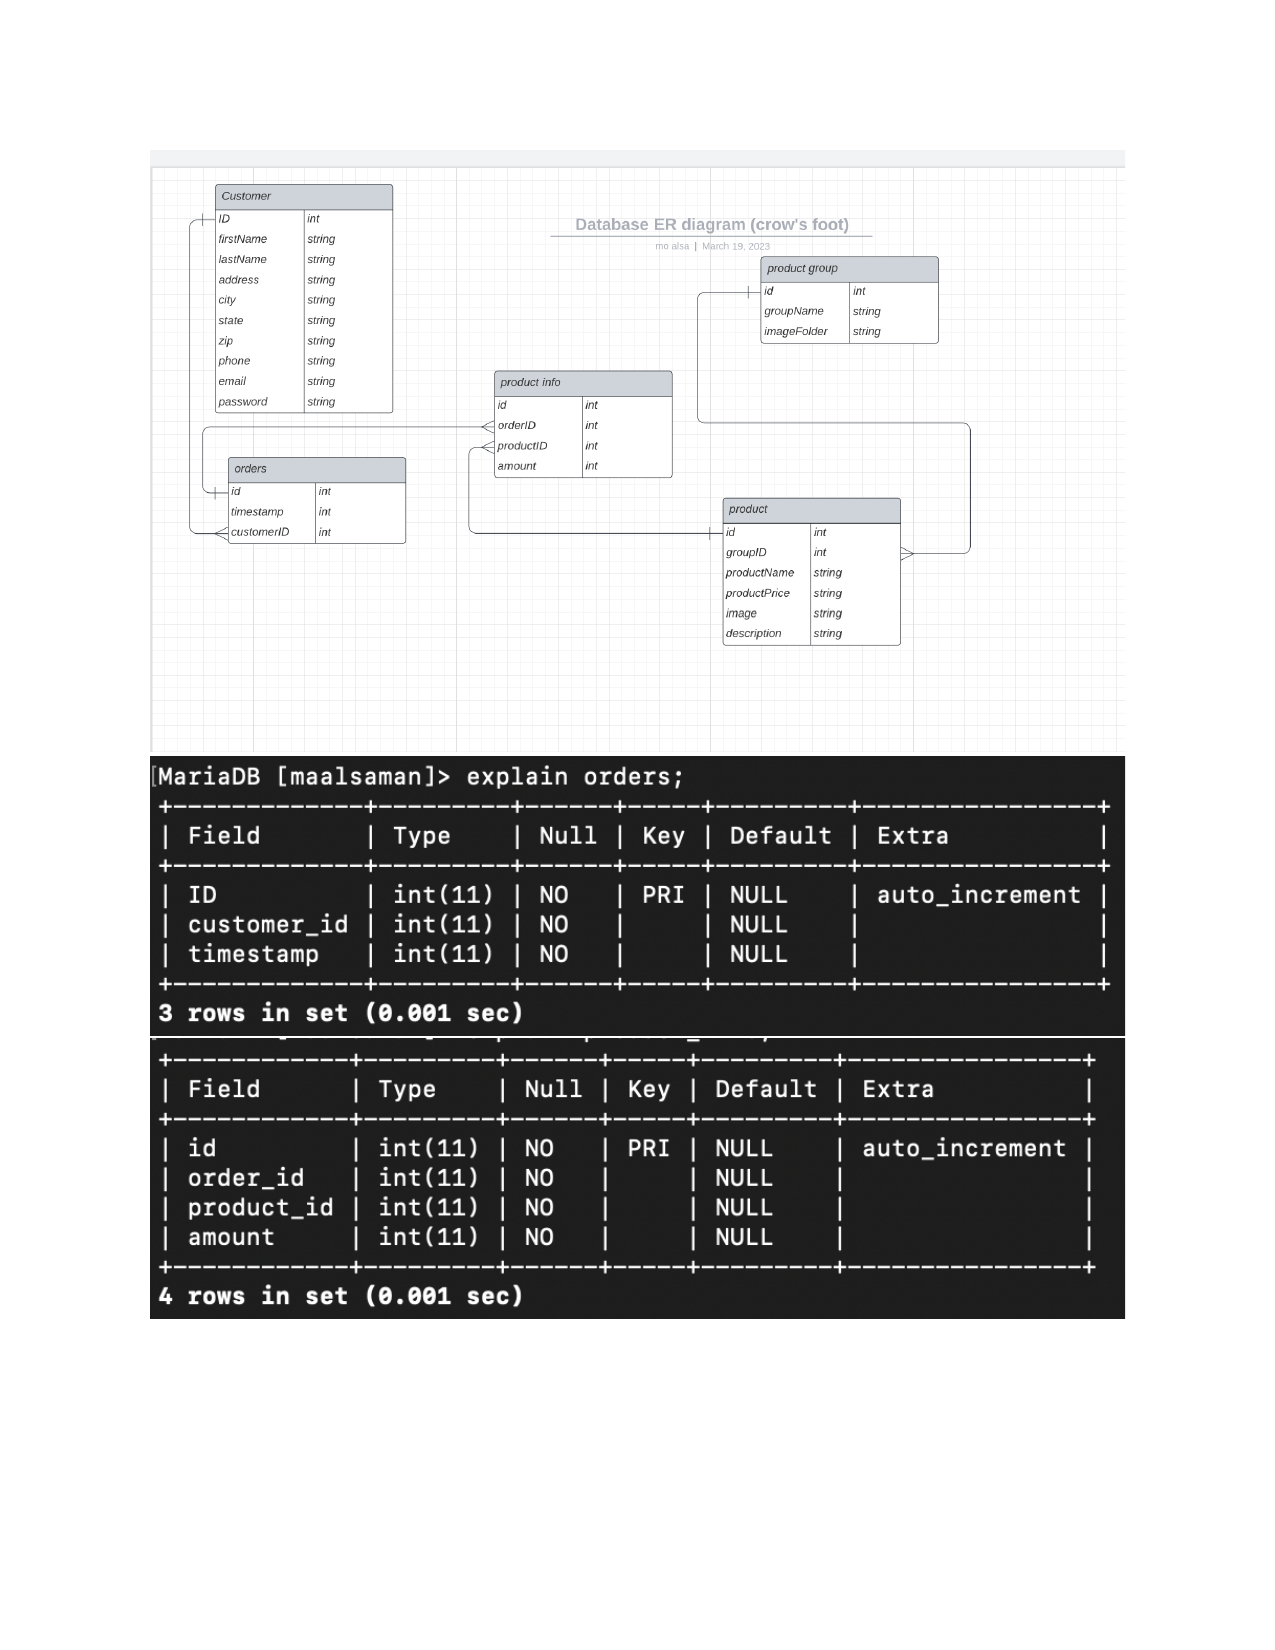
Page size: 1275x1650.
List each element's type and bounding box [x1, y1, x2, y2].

picture [150, 150, 1125, 752]
picture [150, 1038, 1125, 1319]
picture [150, 756, 1125, 1036]
